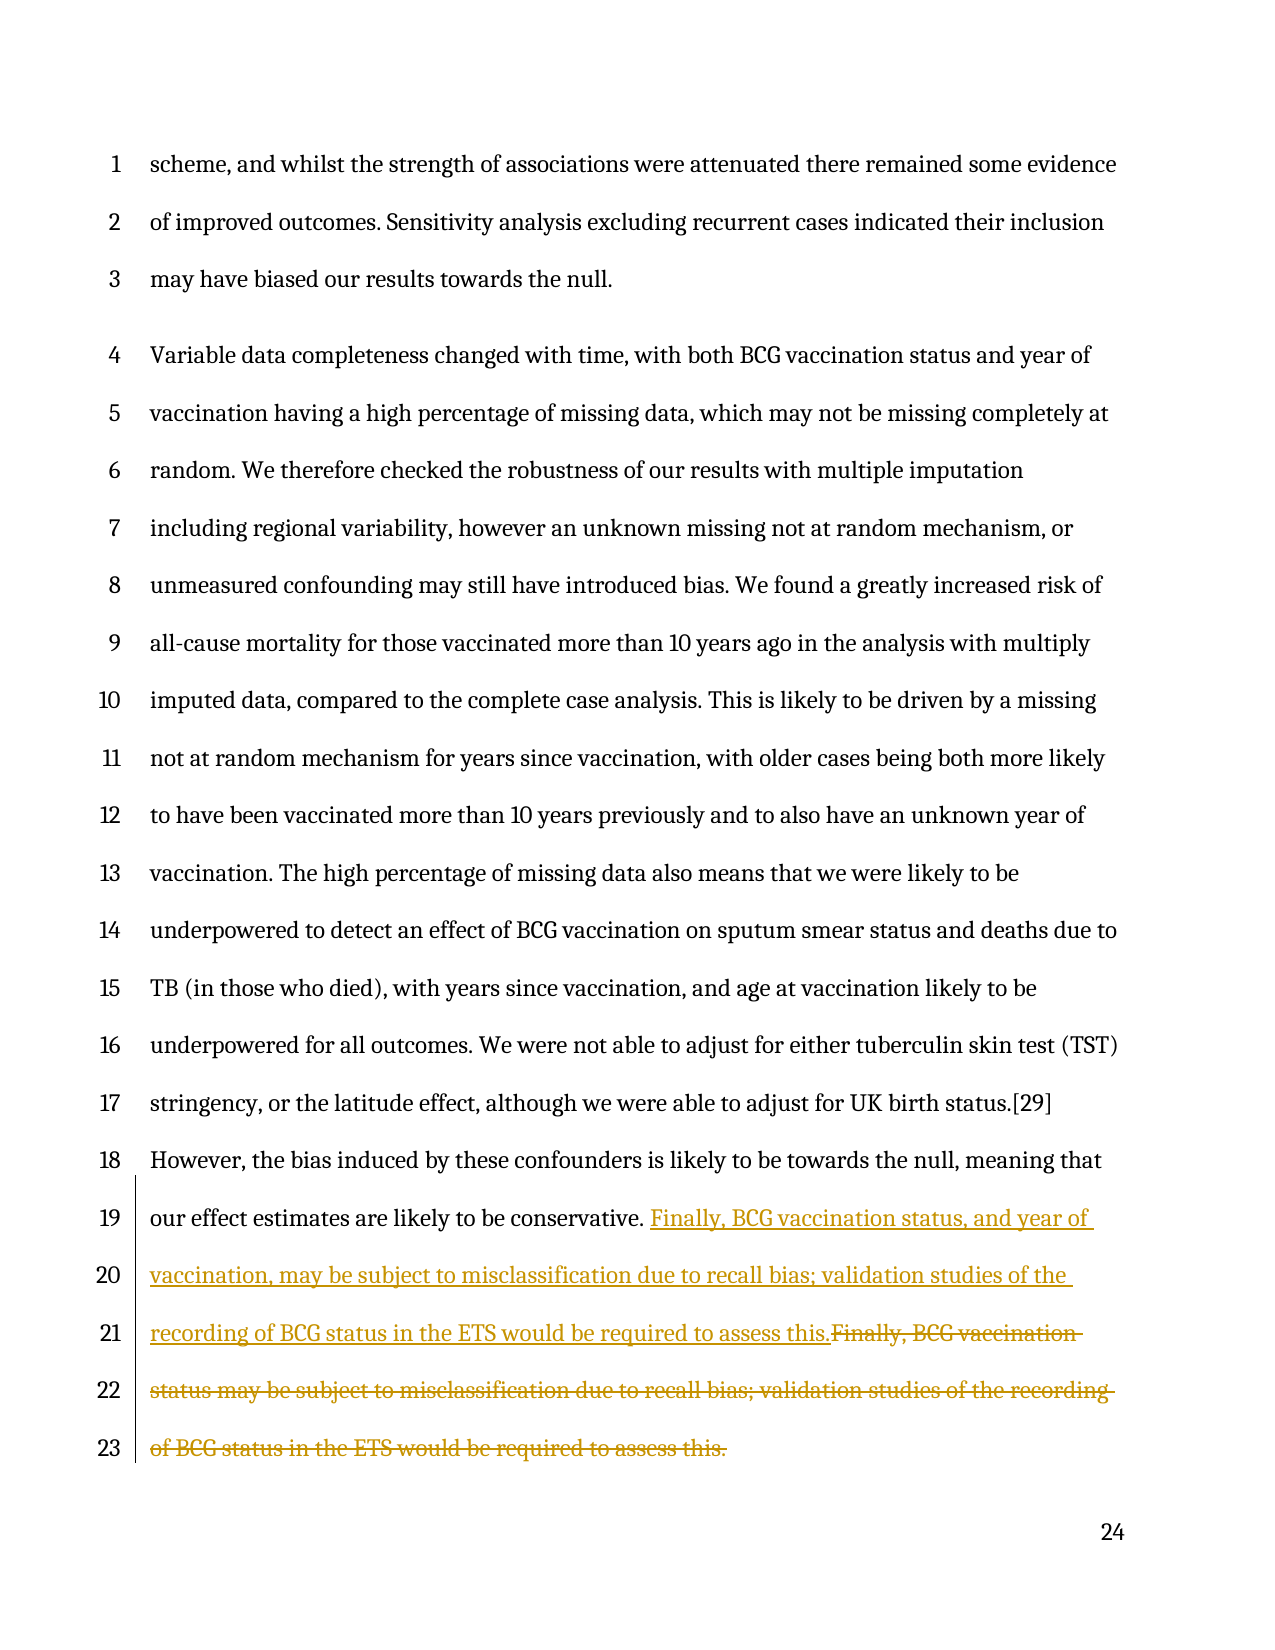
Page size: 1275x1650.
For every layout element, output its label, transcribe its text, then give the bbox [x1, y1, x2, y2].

text Variable data completeness changed with time, with both BCG vaccination status and year of vaccination having a high percentage of missing data, which may not be missing completely at random. We therefore checked the robustness of our results with multiple imputation including regional variability, however an unknown missing not at random mechanism, or unmeasured confounding may still have introduced bias. We found a greatly increased risk of all-cause mortality for those vaccinated more than 10 years ago in the analysis with multiply imputed data, compared to the complete case analysis. This is likely to be driven by a missing not at random mechanism for years since vaccination, with older cases being both more likely to have been vaccinated more than 10 years previously and to also have an unknown year of vaccination. The high percentage of missing data also means that we were likely to be underpowered to detect an effect of BCG vaccination on sputum smear status and deaths due to TB (in those who died), with years since vaccination, and age at vaccination likely to be underpowered for all outcomes. We were not able to adjust for either tuberculin skin test (TST) stringency, or the latitude effect, although we were able to adjust for UK birth status.[29] However, the bias induced by these confounders is likely to be towards the null, meaning that our effect estimates are likely to be conservative. [150, 341, 1125, 1462]
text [150, 150, 1125, 294]
